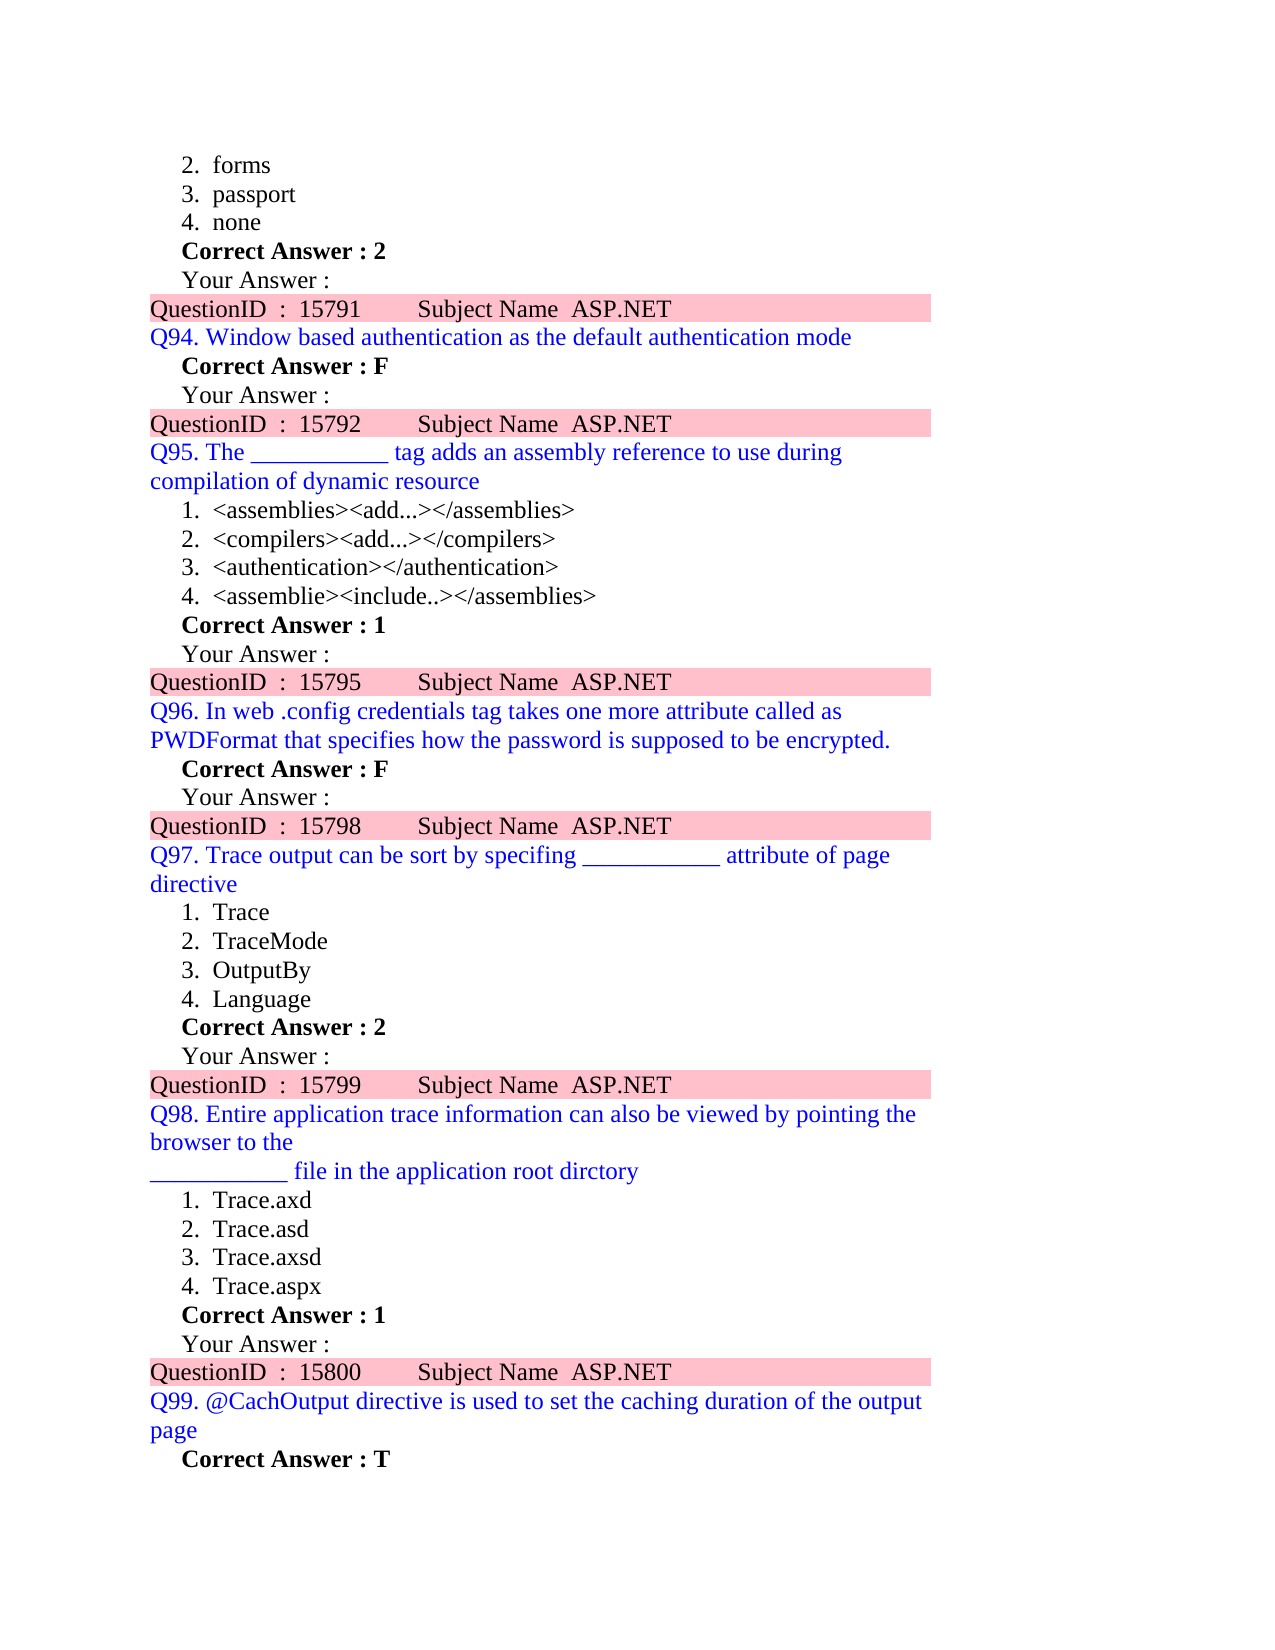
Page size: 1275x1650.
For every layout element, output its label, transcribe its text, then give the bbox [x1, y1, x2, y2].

table_cell QuestionID : 15800 Subject Name ASP.NET [150, 1358, 931, 1386]
table_cell Q96. In web .config credentials tag takes one more attribute called as PWDFormat that specifies how the password is supposed to be encrypted. [150, 696, 931, 754]
table_cell 4. none [150, 208, 931, 236]
table_cell 4. Trace.aspx [150, 1271, 931, 1300]
table_cell 1. Trace.axd [150, 1185, 931, 1214]
table_cell 3. OutputBy [150, 955, 931, 984]
table_cell QuestionID : 15791 Subject Name ASP.NET [150, 294, 931, 322]
table_cell QuestionID : 15795 Subject Name ASP.NET [150, 668, 931, 696]
table_cell 2. forms [150, 150, 931, 179]
table_cell Correct Answer : 2 [150, 236, 931, 265]
table_cell 2. TraceMode [150, 926, 931, 955]
table_cell Q98. Entire application trace information can also be viewed by pointing the browser to the ___________ file in the application root dirctory [150, 1099, 931, 1185]
table_cell Your Answer : [150, 783, 931, 811]
table_cell QuestionID : 15799 Subject Name ASP.NET [150, 1070, 931, 1099]
table_cell QuestionID : 15792 Subject Name ASP.NET [150, 409, 931, 437]
table_cell 1. <assemblies><add...></assemblies> [150, 495, 931, 524]
table_cell Correct Answer : F [150, 754, 931, 782]
table_cell Correct Answer : T [150, 1444, 931, 1472]
table_cell Your Answer : [150, 1329, 931, 1357]
table_cell Your Answer : [150, 265, 931, 294]
table_cell 3. passport [150, 179, 931, 207]
table_cell 1. Trace [150, 898, 931, 926]
table_cell Q97. Trace output can be sort by specifing ___________ attribute of page directive [150, 840, 931, 897]
table_cell 3. Trace.axsd [150, 1243, 931, 1271]
table_cell QuestionID : 15798 Subject Name ASP.NET [150, 811, 931, 840]
table_cell Q94. Window based authentication as the default authentication mode [150, 323, 931, 351]
table_cell Correct Answer : 2 [150, 1013, 931, 1041]
table_cell Your Answer : [150, 1041, 931, 1070]
table_cell 2. Trace.asd [150, 1214, 931, 1242]
table_cell Your Answer : [150, 639, 931, 667]
table_cell Correct Answer : 1 [150, 610, 931, 639]
table_cell 4. Language [150, 984, 931, 1012]
table_cell Q99. @CachOutput directive is used to set the caching duration of the output page [150, 1386, 931, 1444]
table_cell Correct Answer : F [150, 351, 931, 380]
table_cell 3. <authentication></authentication> [150, 553, 931, 581]
table_cell Your Answer : [150, 380, 931, 409]
table_cell 2. <compilers><add...></compilers> [150, 524, 931, 552]
table_cell Correct Answer : 1 [150, 1300, 931, 1329]
table_cell 4. <assemblie><include..></assemblies> [150, 581, 931, 610]
table_cell Q95. The ___________ tag adds an assembly reference to use during compilation of dynamic resource [150, 438, 931, 495]
